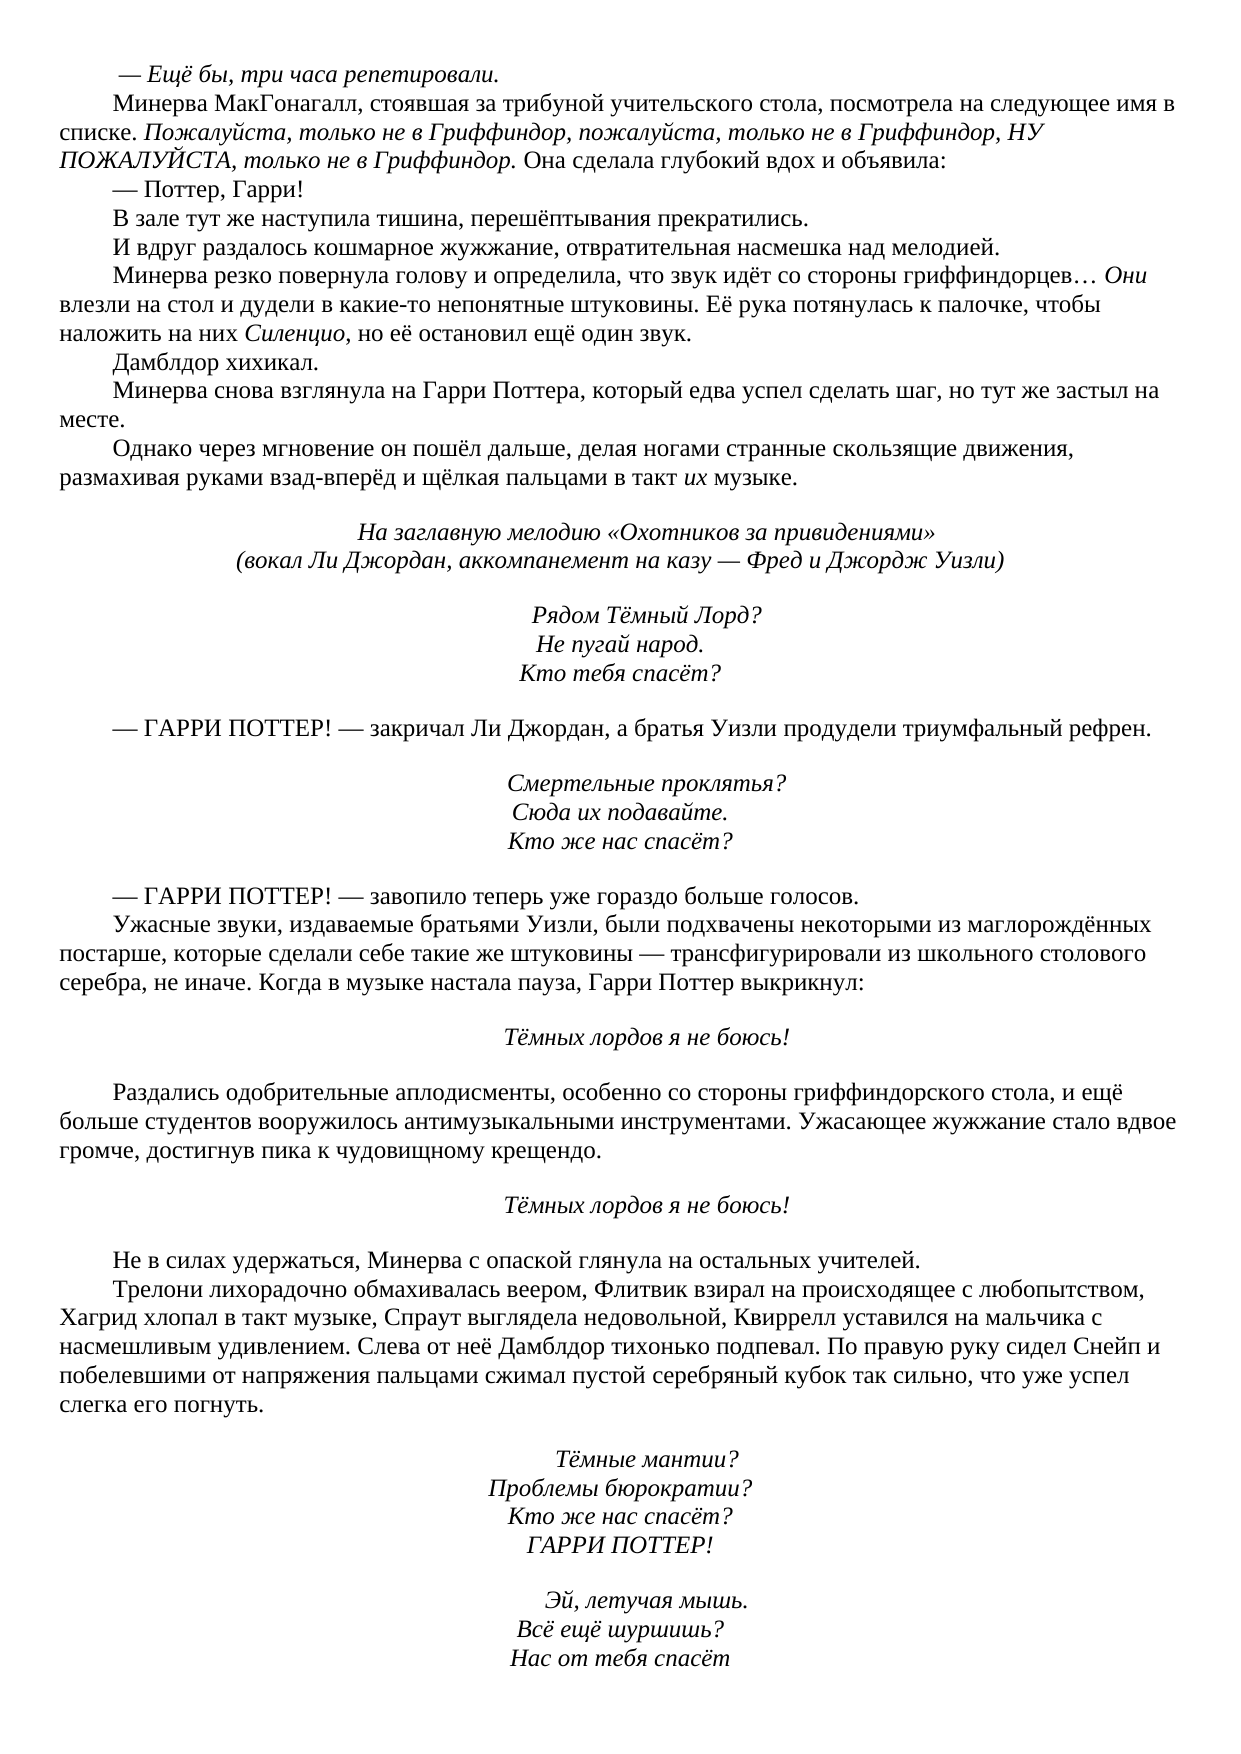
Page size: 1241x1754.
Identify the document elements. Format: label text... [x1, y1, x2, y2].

text Минерва МакГонагалл, стоявшая за трибуной учительского стола, посмотрела на следующее имя в списке. Пожалуйста, только не в Гриффиндор, пожалуйста, только не в Гриффиндор, НУ ПОЖАЛУЙСТА, только не в Гриффиндор. Она сделала глубокий вдох и объявила: [59, 88, 1181, 174]
text На заглавную мелодию «Охотников за привидениями» (вокал Ли Джордан, аккомпанемент на казу — Фред и Джордж Уизли) [59, 517, 1181, 574]
text Смертельные проклятья? Сюда их подавайте. Кто же нас спасёт? [59, 768, 1181, 854]
text — ГАРРИ ПОТТЕР! — завопило теперь уже гораздо больше голосов. [59, 881, 1181, 909]
text — Поттер, Гарри! [59, 174, 1181, 203]
text Раздались одобрительные аплодисменты, особенно со стороны гриффиндорского стола, и ещё больше студентов вооружилось антимузыкальными инструментами. Ужасающее жужжание стало вдвое громче, достигнув пика к чудовищному крещендо. [59, 1077, 1181, 1163]
text Тёмных лордов я не боюсь! [59, 1022, 1181, 1051]
text Рядом Тёмный Лорд? Не пугай народ. Кто тебя спасёт? [59, 601, 1181, 687]
text В зале тут же наступила тишина, перешёптывания прекратились. [59, 203, 1181, 232]
text Тёмные мантии? Проблемы бюрократии? Кто же нас спасёт? ГАРРИ ПОТТЕР! [59, 1444, 1181, 1559]
text И вдруг раздалось кошмарное жужжание, отвратительная насмешка над мелодией. [59, 232, 1181, 260]
text Минерва резко повернула голову и определила, что звук идёт со стороны гриффиндорцев… Они влезли на стол и дудели в какие-то непонятные штуковины. Её рука потянулась к палочке, чтобы наложить на них Силенцио, но её остановил ещё один звук. [59, 260, 1181, 347]
text Тёмных лордов я не боюсь! [59, 1190, 1181, 1219]
text Однако через мгновение он пошёл дальше, делая ногами странные скользящие движения, размахивая руками взад-вперёд и щёлкая пальцами в такт их музыке. [59, 433, 1181, 490]
text Дамблдор хихикал. [59, 347, 1181, 375]
text Ужасные звуки, издаваемые братьями Уизли, были подхвачены некоторыми из маглорождённых постарше, которые сделали себе такие же штуковины — трансфигурировали из школьного столового серебра, не иначе. Когда в музыке настала пауза, Гарри Поттер выкрикнул: [59, 909, 1181, 996]
text Эй, летучая мышь. Всё ещё шуршишь? Нас от тебя спасёт ГАРРИ ПОТТЕР! [59, 1585, 1181, 1671]
text Трелони лихорадочно обмахивалась веером, Флитвик взирал на происходящее с любопытством, Хагрид хлопал в такт музыке, Спраут выглядела недовольной, Квиррелл уставился на мальчика с насмешливым удивлением. Слева от неё Дамблдор тихонько подпевал. По правую руку сидел Снейп и побелевшими от напряжения пальцами сжимал пустой серебряный кубок так сильно, что уже успел слегка его погнуть. [59, 1274, 1181, 1417]
text Не в силах удержаться, Минерва с опаской глянула на остальных учителей. [59, 1245, 1181, 1274]
text Минерва снова взглянула на Гарри Поттера, который едва успел сделать шаг, но тут же застыл на месте. [59, 375, 1181, 433]
text — ГАРРИ ПОТТЕР! — закричал Ли Джордан, а братья Уизли продудели триумфальный рефрен. [59, 713, 1181, 742]
